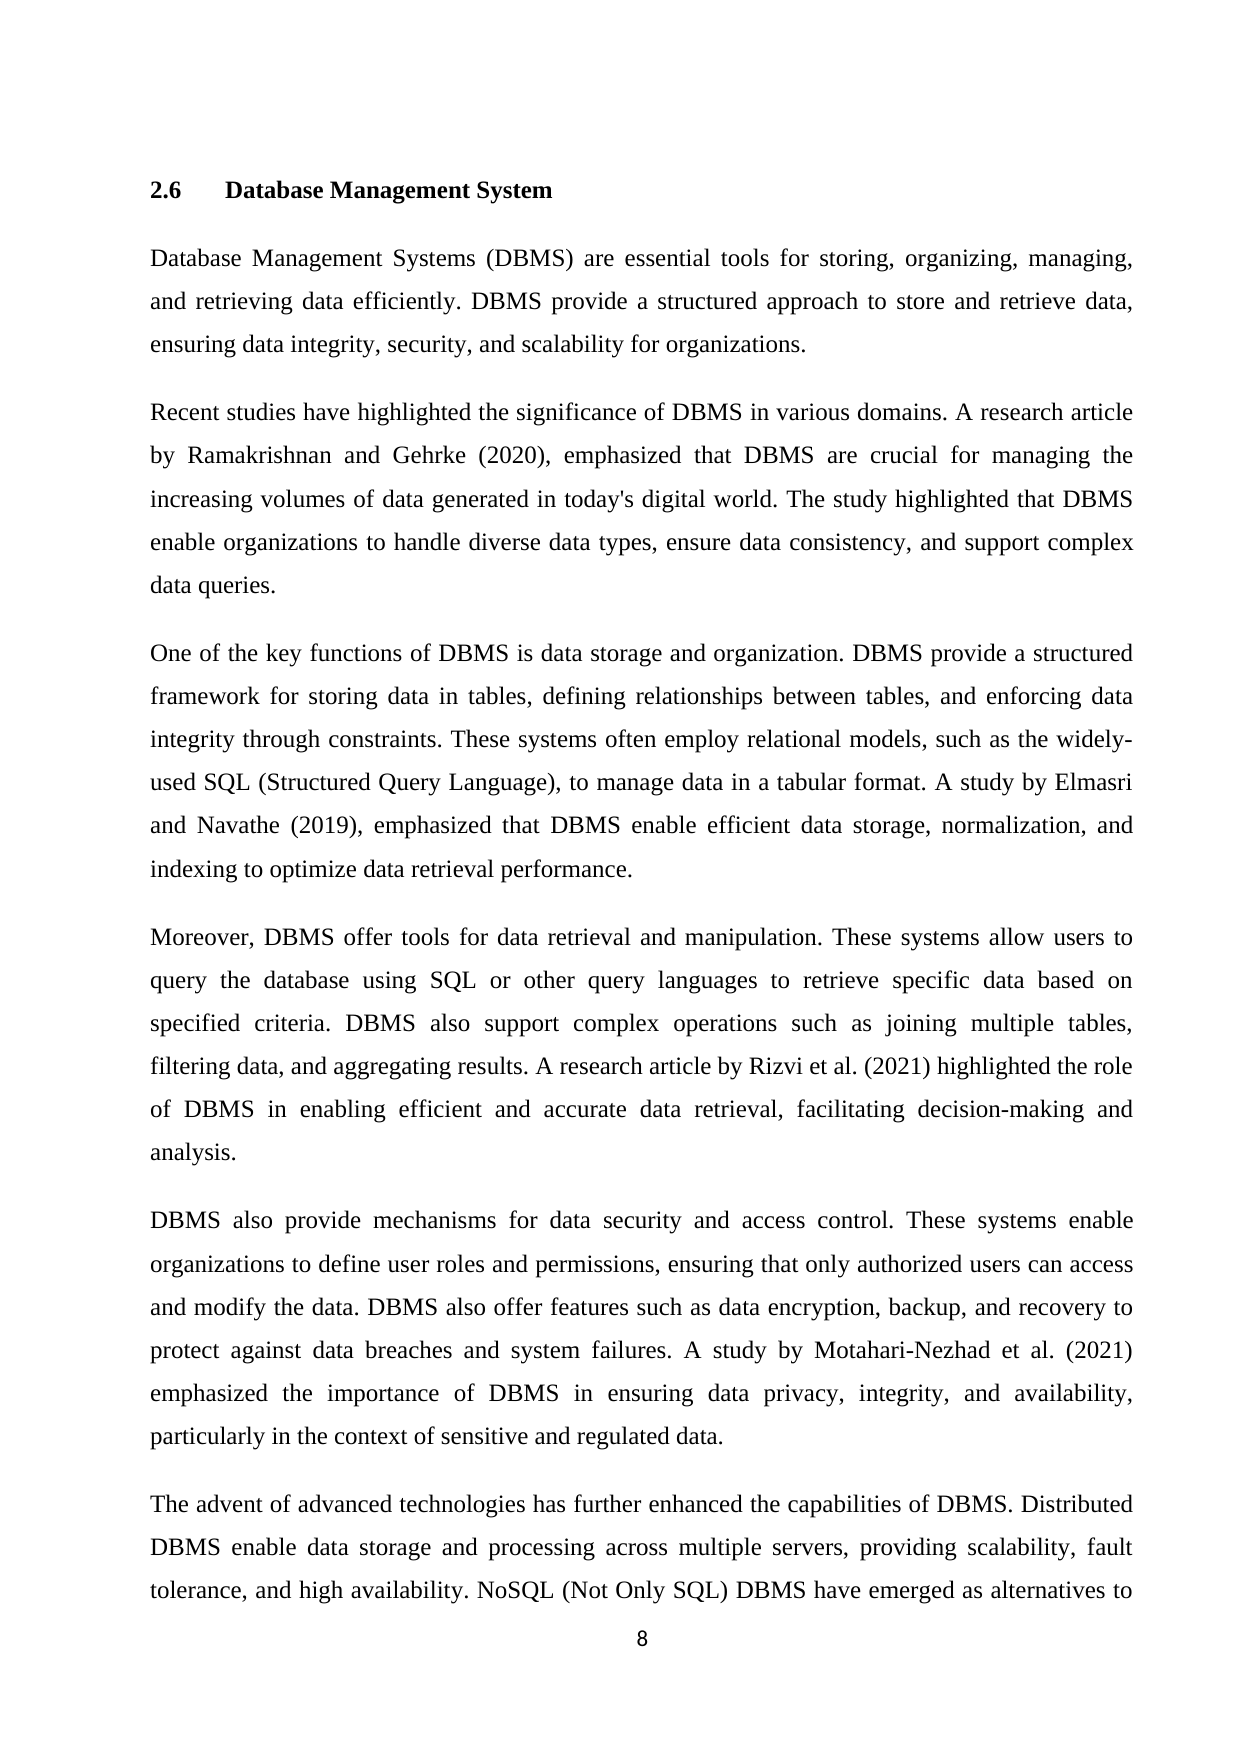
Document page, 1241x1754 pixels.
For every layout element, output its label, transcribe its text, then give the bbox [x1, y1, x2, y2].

text DBMS also provide mechanisms for data security and access control. These systems enable organizations to define user roles and permissions, ensuring that only authorized users can access and modify the data. DBMS also offer features such as data encryption, backup, and recovery to protect against data breaches and system failures. A study by Motahari-Nezhad et al. (2021) emphasized the importance of DBMS in ensuring data privacy, integrity, and availability, particularly in the context of sensitive and regulated data. [150, 1206, 1134, 1450]
text Moreover, DBMS offer tools for data retrieval and manipulation. These systems allow users to query the database using SQL or other query languages to retrieve specific data based on specified criteria. DBMS also support complex operations such as joining multiple tables, filtering data, and aggregating results. A research article by Rizvi et al. (2021) highlighted the role of DBMS in enabling efficient and accurate data retrieval, facilitating decision-making and analysis. [150, 922, 1134, 1166]
text Recent studies have highlighted the significance of DBMS in various domains. A research article by Ramakrishnan and Gehrke (2020), emphasized that DBMS are crucial for managing the increasing volumes of data generated in today's digital world. The study highlighted that DBMS enable organizations to handle diverse data types, ensure data consistency, and support complex data queries. [150, 397, 1134, 599]
text Database Management Systems (DBMS) are essential tools for storing, organizing, managing, and retrieving data efficiently. DBMS provide a structured approach to store and retrieve data, ensuring data integrity, security, and scalability for organizations. [150, 243, 1134, 358]
text One of the key functions of DBMS is data storage and organization. DBMS provide a structured framework for storing data in tables, defining relationships between tables, and enforcing data integrity through constraints. These systems often employ relational models, such as the widely-used SQL (Structured Query Language), to manage data in a tabular format. A study by Elmasri and Navathe (2019), emphasized that DBMS enable efficient data storage, normalization, and indexing to optimize data retrieval performance. [150, 638, 1134, 882]
text 2.6 Database Management System [150, 175, 1134, 204]
